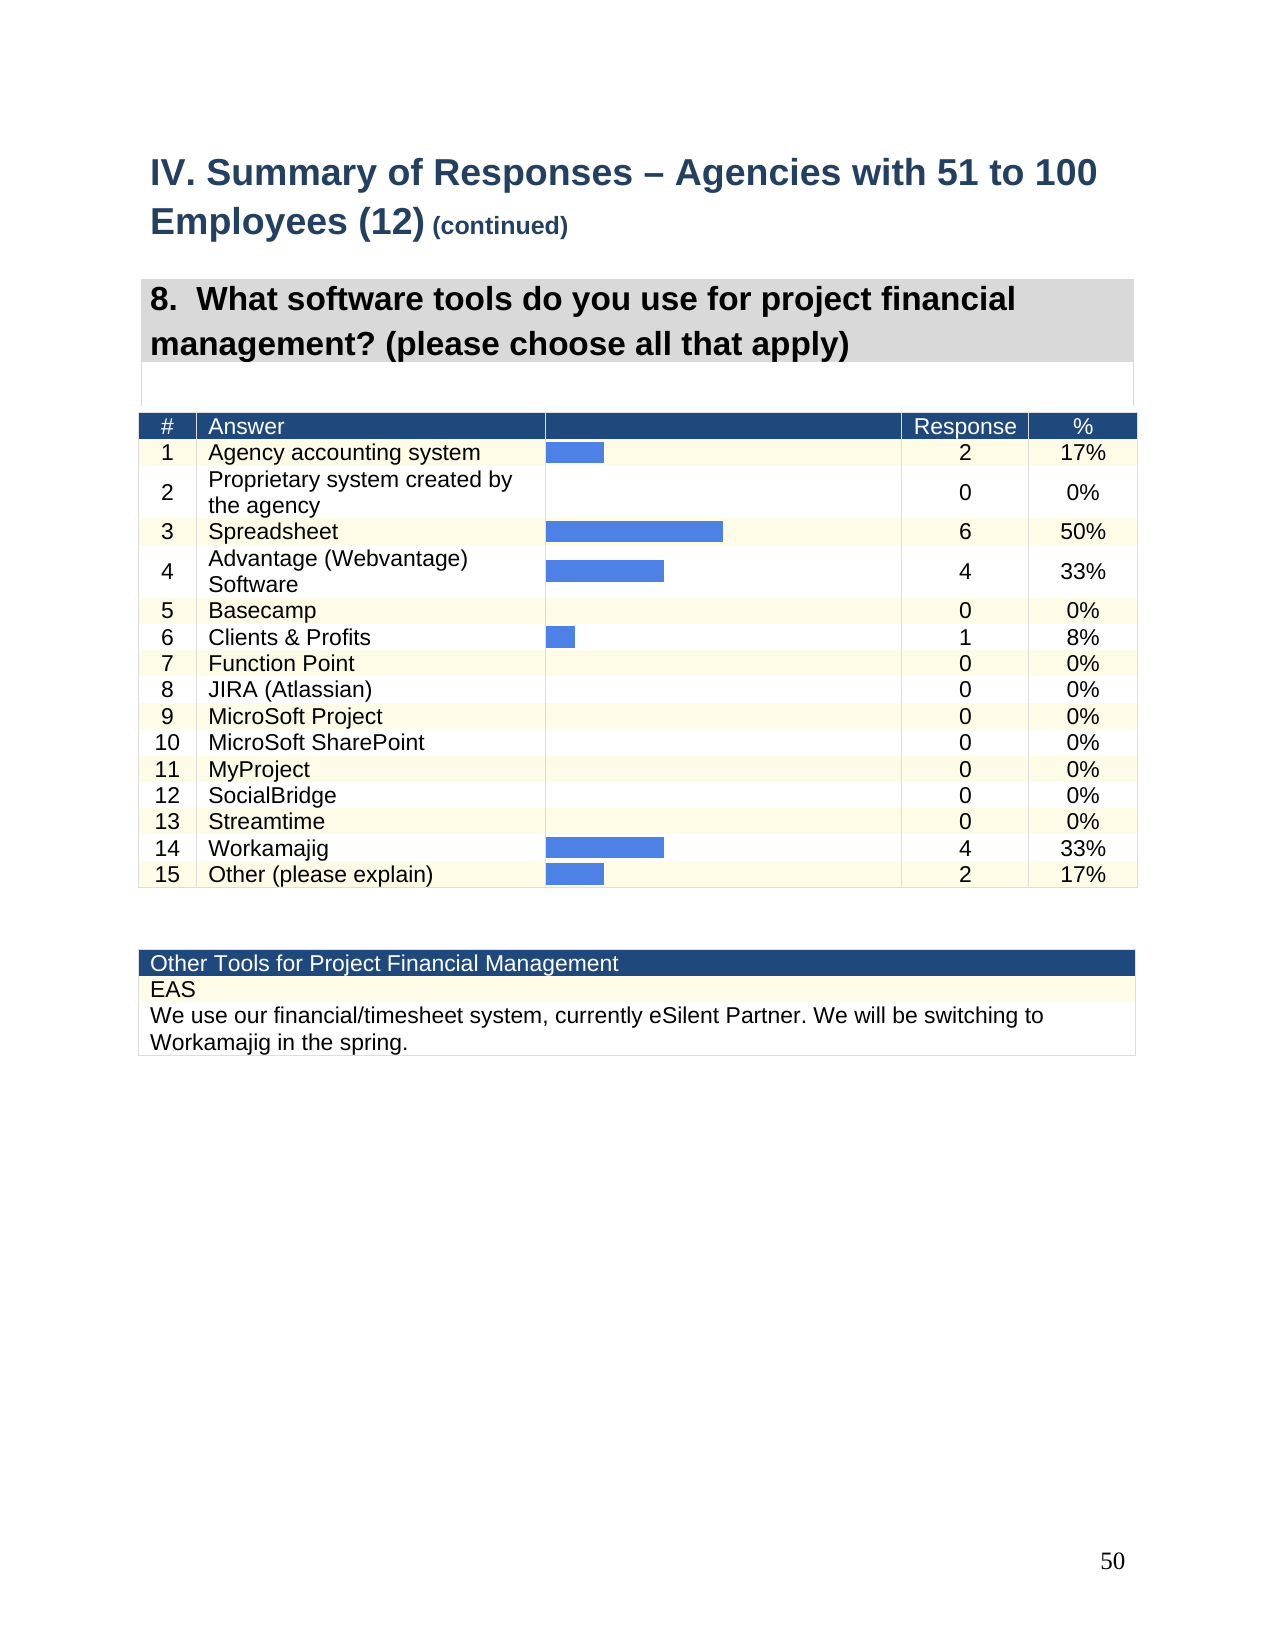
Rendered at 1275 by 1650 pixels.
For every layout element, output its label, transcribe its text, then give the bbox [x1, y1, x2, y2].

table_cell SocialBridge [197, 782, 545, 808]
table_header Answer [197, 413, 545, 439]
table_cell 5 [139, 598, 196, 624]
table_cell 0 [902, 466, 1028, 518]
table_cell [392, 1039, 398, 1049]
table_cell 0 [902, 703, 1028, 729]
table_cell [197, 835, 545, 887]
table_cell 0 [902, 808, 1028, 834]
table_cell [546, 808, 901, 834]
table_cell [546, 598, 901, 624]
table_cell Basecamp [197, 598, 545, 624]
table_cell 2 [902, 439, 1028, 466]
table_cell MyProject [197, 756, 545, 782]
table_cell 0 [902, 756, 1028, 782]
table_cell 0% [1029, 598, 1137, 624]
table_cell 12 [139, 782, 196, 808]
table_cell 2 [139, 466, 196, 518]
table_cell 0 [902, 650, 1028, 676]
table_cell 8 [139, 676, 196, 703]
table_cell [546, 545, 901, 597]
table_cell 0 [902, 782, 1028, 808]
table_cell 1 [139, 439, 196, 466]
table_cell Clients & Profits [197, 624, 545, 650]
table_cell [546, 729, 901, 756]
table_cell 0 [902, 676, 1028, 703]
text IV. Summary of Responses – Agencies with 51 to 100 Employees (12) (continued) [150, 150, 1125, 243]
table_cell 10 [139, 729, 196, 756]
table_cell 0% [1029, 782, 1137, 808]
table_cell 3 [139, 518, 196, 545]
table_cell Streamtime [197, 808, 545, 834]
table_cell Spreadsheet [197, 518, 545, 545]
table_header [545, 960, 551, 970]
table_cell 50% [1029, 518, 1137, 545]
table_header % [1029, 413, 1137, 439]
table_cell [546, 782, 901, 808]
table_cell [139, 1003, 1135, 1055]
table_cell [546, 624, 901, 650]
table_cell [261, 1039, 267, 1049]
table_cell Function Point [197, 650, 545, 676]
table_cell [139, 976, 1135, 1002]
table_cell 0% [1029, 703, 1137, 729]
table_cell 4 [902, 545, 1028, 597]
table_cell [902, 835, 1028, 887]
table_cell 6 [139, 624, 196, 650]
table_cell [546, 756, 901, 782]
table_cell Advantage (Webvantage) Software [197, 545, 545, 597]
table_cell 11 [139, 756, 196, 782]
table_cell 17% [1029, 439, 1137, 466]
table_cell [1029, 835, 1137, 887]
table_cell 0 [902, 729, 1028, 756]
table_cell 9 [139, 703, 196, 729]
table_cell [546, 703, 901, 729]
table_cell 1 [902, 624, 1028, 650]
table_cell Agency accounting system [197, 439, 545, 466]
table_cell 4 [139, 545, 196, 597]
table_cell JIRA (Atlassian) [197, 676, 545, 703]
table_cell 0% [1029, 650, 1137, 676]
table_cell 8% [1029, 624, 1137, 650]
table_cell MicroSoft Project [197, 703, 545, 729]
table_header # [139, 413, 196, 439]
text 8. What software tools do you use for project financial management? (please choose all that apply) [142, 279, 1133, 362]
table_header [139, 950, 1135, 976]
table_cell [546, 466, 901, 518]
table_cell [546, 439, 901, 466]
table_header Response [902, 413, 1028, 439]
table_cell MicroSoft SharePoint [197, 729, 545, 756]
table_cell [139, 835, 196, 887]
table_cell 7 [139, 650, 196, 676]
table_cell 0% [1029, 756, 1137, 782]
table_cell 0% [1029, 808, 1137, 834]
table_cell [546, 676, 901, 703]
table_cell [546, 650, 901, 676]
table_header [546, 413, 901, 439]
table_cell [546, 518, 901, 545]
table_cell 13 [139, 808, 196, 834]
table_cell 0 [902, 598, 1028, 624]
table_cell 6 [902, 518, 1028, 545]
table_cell Proprietary system created by the agency [197, 466, 545, 518]
table_cell 0% [1029, 729, 1137, 756]
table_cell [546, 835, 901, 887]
table_cell 0% [1029, 676, 1137, 703]
table_cell 0% [1029, 466, 1137, 518]
table_cell 33% [1029, 545, 1137, 597]
